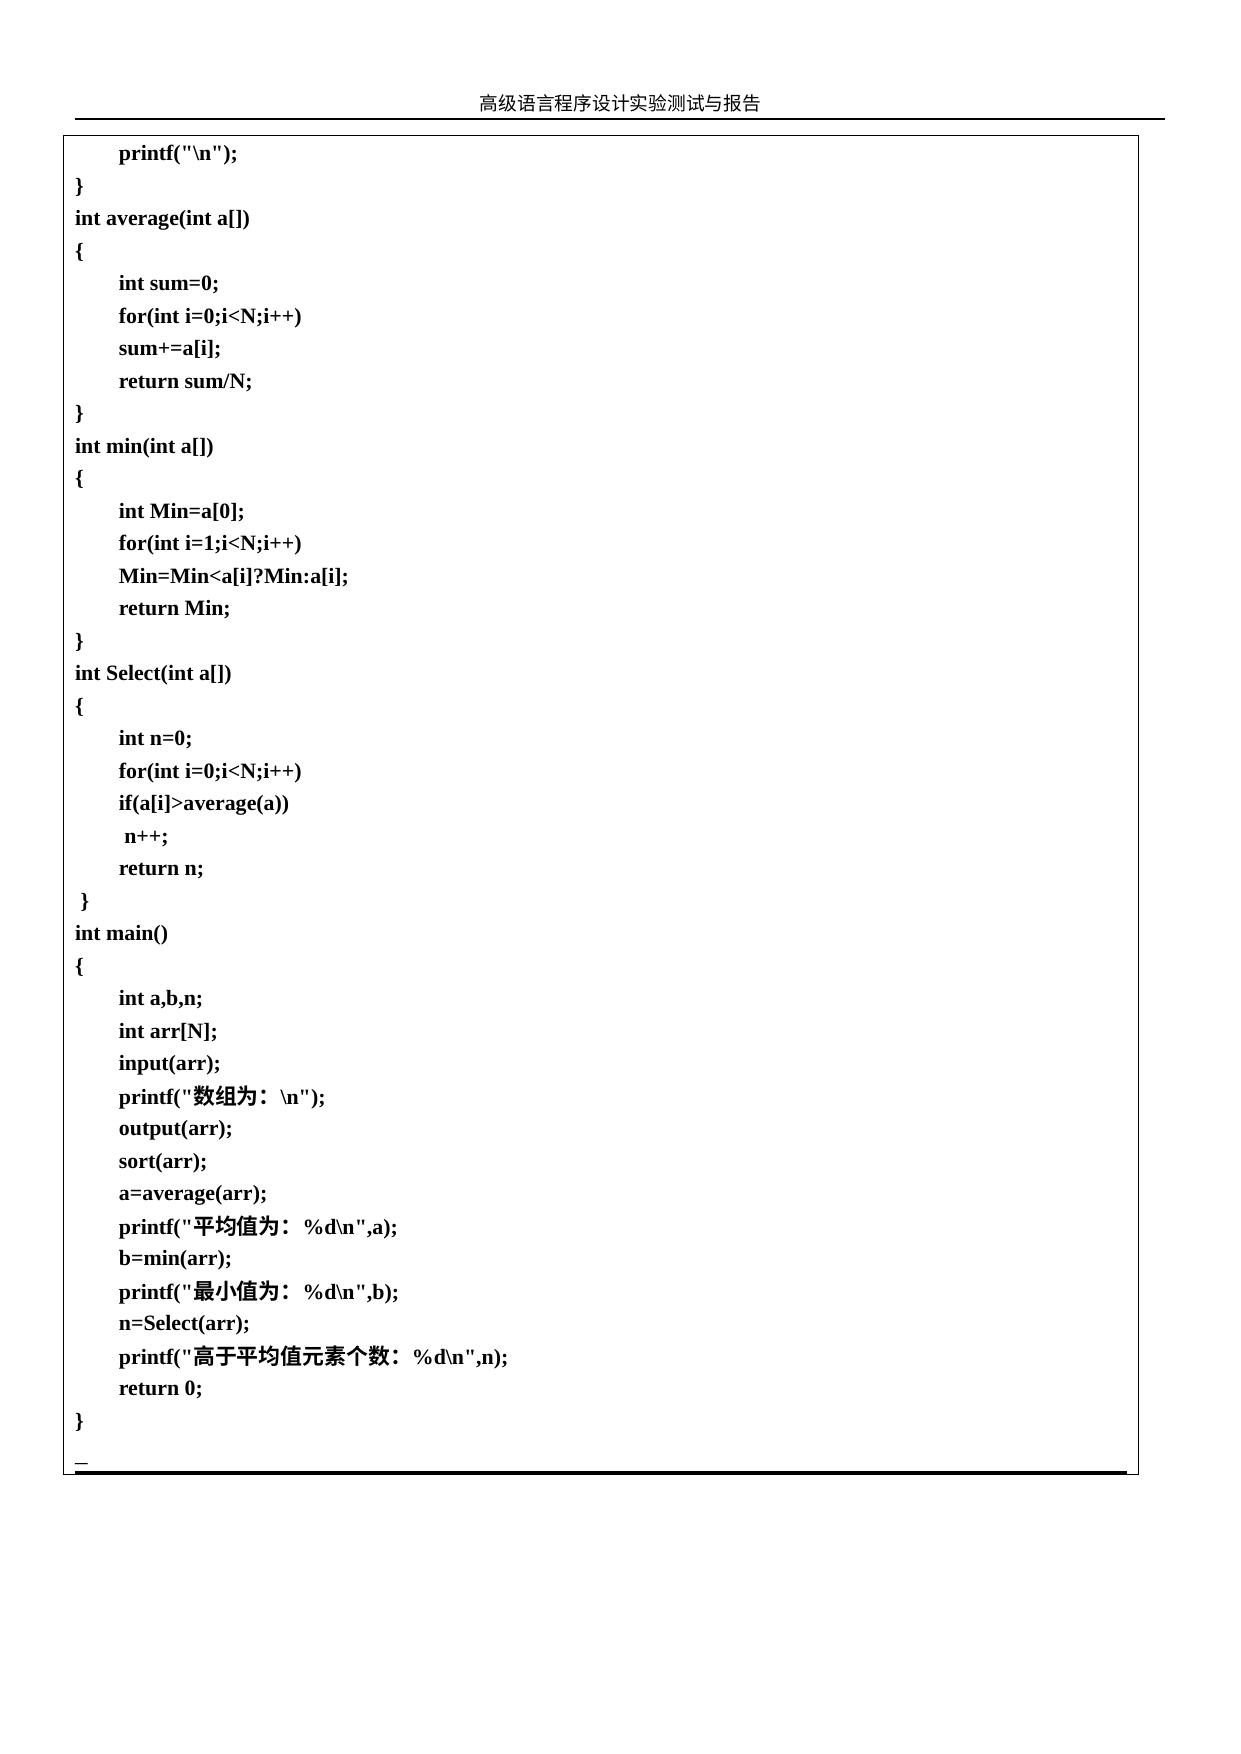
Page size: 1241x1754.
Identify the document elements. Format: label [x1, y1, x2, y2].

table_cell [64, 136, 1138, 1474]
